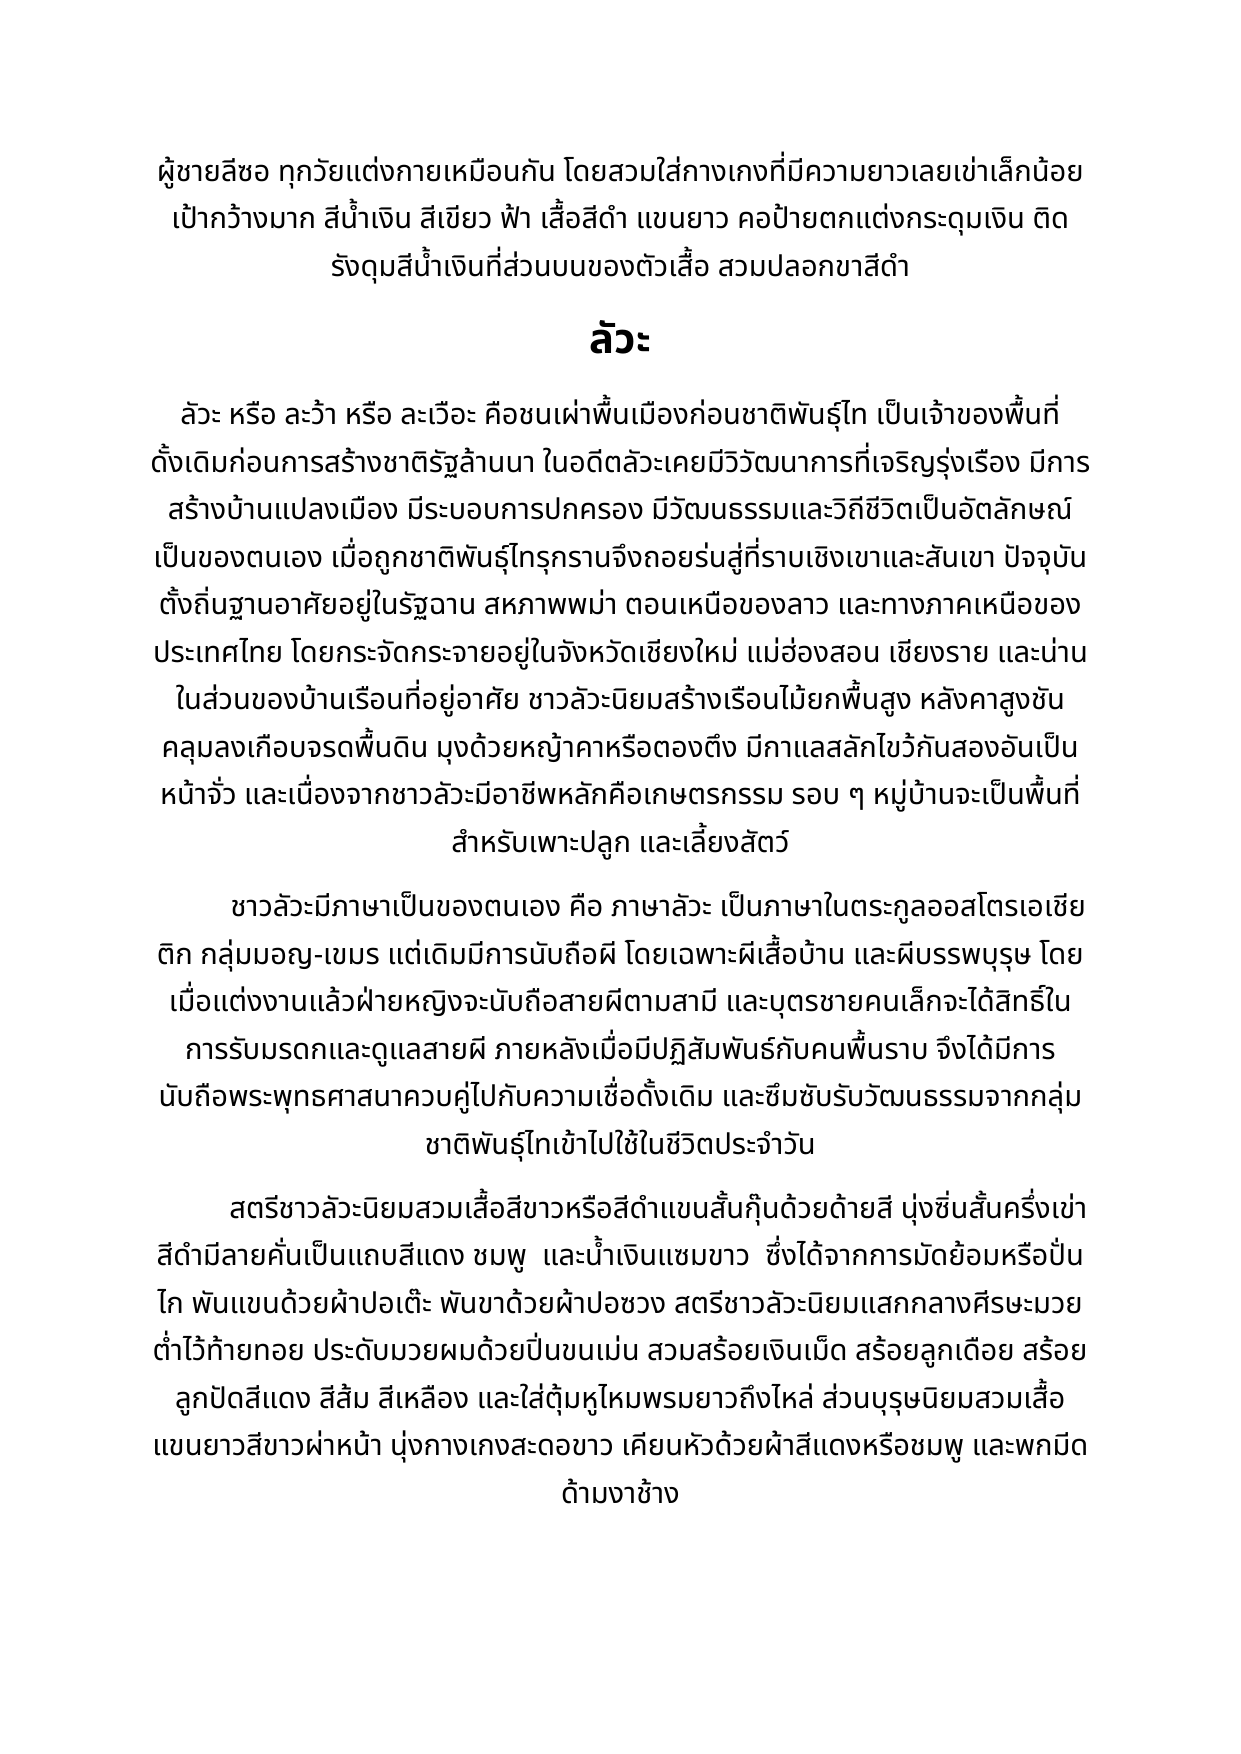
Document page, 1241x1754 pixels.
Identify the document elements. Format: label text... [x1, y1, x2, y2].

text สตรีชาวลัวะนิยมสวมเสื้อสีขาวหรือสีดำแขนสั้นกุ๊นด้วยด้ายสี นุ่งซิ่นสั้นครึ่งเข่าสีดำมีลายคั่นเป็นแถบสีแดง ชมพู และน้ำเงินแซมขาว ซึ่งได้จากการมัดย้อมหรือปั่นไก พันแขนด้วยผ้าปอเต๊ะ พันขาด้วยผ้าปอซวง สตรีชาวลัวะนิยมแสกกลางศีรษะมวยต่ำไว้ท้ายทอย ประดับมวยผมด้วยปิ่นขนเม่น สวมสร้อยเงินเม็ด สร้อยลูกเดือย สร้อยลูกปัดสีแดง สีส้ม สีเหลือง และใส่ตุ้มหูไหมพรมยาวถึงไหล่ ส่วนบุรุษนิยมสวมเสื้อแขนยาวสีขาวผ่าหน้า นุ่งกางเกงสะดอขาว เคียนหัวด้วยผ้าสีแดงหรือชมพู และพกมีดด้ามงาช้าง [150, 1187, 1090, 1516]
text ลัวะ [150, 309, 1090, 372]
text ชาวลัวะมีภาษาเป็นของตนเอง คือ ภาษาลัวะ เป็นภาษาในตระกูลออสโตรเอเชียติก กลุ่มมอญ-เขมร แต่เดิมมีการนับถือผี โดยเฉพาะผีเสื้อบ้าน และผีบรรพบุรุษ โดยเมื่อแต่งงานแล้วฝ่ายหญิงจะนับถือสายผีตามสามี และบุตรชายคนเล็กจะได้สิทธิ์ในการรับมรดกและดูแลสายผี ภายหลังเมื่อมีปฏิสัมพันธ์กับคนพื้นราบ จึงได้มีการนับถือพระพุทธศาสนาควบคู่ไปกับความเชื่อดั้งเดิม และซึมซับรับวัฒนธรรมจากกลุ่มชาติพันธุ์ไทเข้าไปใช้ในชีวิตประจำวัน [150, 885, 1090, 1167]
text ลัวะ หรือ ละว้า หรือ ละเวือะ คือชนเผ่าพื้นเมืองก่อนชาติพันธุ์ไท เป็นเจ้าของพื้นที่ดั้งเดิมก่อนการสร้างชาติรัฐล้านนา ในอดีตลัวะเคยมีวิวัฒนาการที่เจริญรุ่งเรือง มีการสร้างบ้านแปลงเมือง มีระบอบการปกครอง มีวัฒนธรรมและวิถีชีวิตเป็นอัตลักษณ์เป็นของตนเอง เมื่อถูกชาติพันธุ์ไทรุกรานจึงถอยร่นสู่ที่ราบเชิงเขาและสันเขา ปัจจุบันตั้งถิ่นฐานอาศัยอยู่ในรัฐฉาน สหภาพพม่า ตอนเหนือของลาว และทางภาคเหนือของประเทศไทย โดยกระจัดกระจายอยู่ในจังหวัดเชียงใหม่ แม่ฮ่องสอน เชียงราย และน่าน ในส่วนของบ้านเรือนที่อยู่อาศัย ชาวลัวะนิยมสร้างเรือนไม้ยกพื้นสูง หลังคาสูงชันคลุมลงเกือบจรดพื้นดิน มุงด้วยหญ้าคาหรือตองตึง มีกาแลสลักไขว้กันสองอันเป็นหน้าจั่ว และเนื่องจากชาวลัวะมีอาชีพหลักคือเกษตรกรรม รอบ ๆ หมู่บ้านจะเป็นพื้นที่สำหรับเพาะปลูก และเลี้ยงสัตว์ [150, 394, 1090, 865]
text ผู้ชายลีซอ ทุกวัยแต่งกายเหมือนกัน โดยสวมใส่กางเกงที่มีความยาวเลยเข่าเล็กน้อย เป้ากว้างมาก สีน้ำเงิน สีเขียว ฟ้า เสื้อสีดำ แขนยาว คอป้ายตกแต่งกระดุมเงิน ติดรังดุมสีน้ำเงินที่ส่วนบนของตัวเสื้อ สวมปลอกขาสีดำ [150, 150, 1090, 289]
